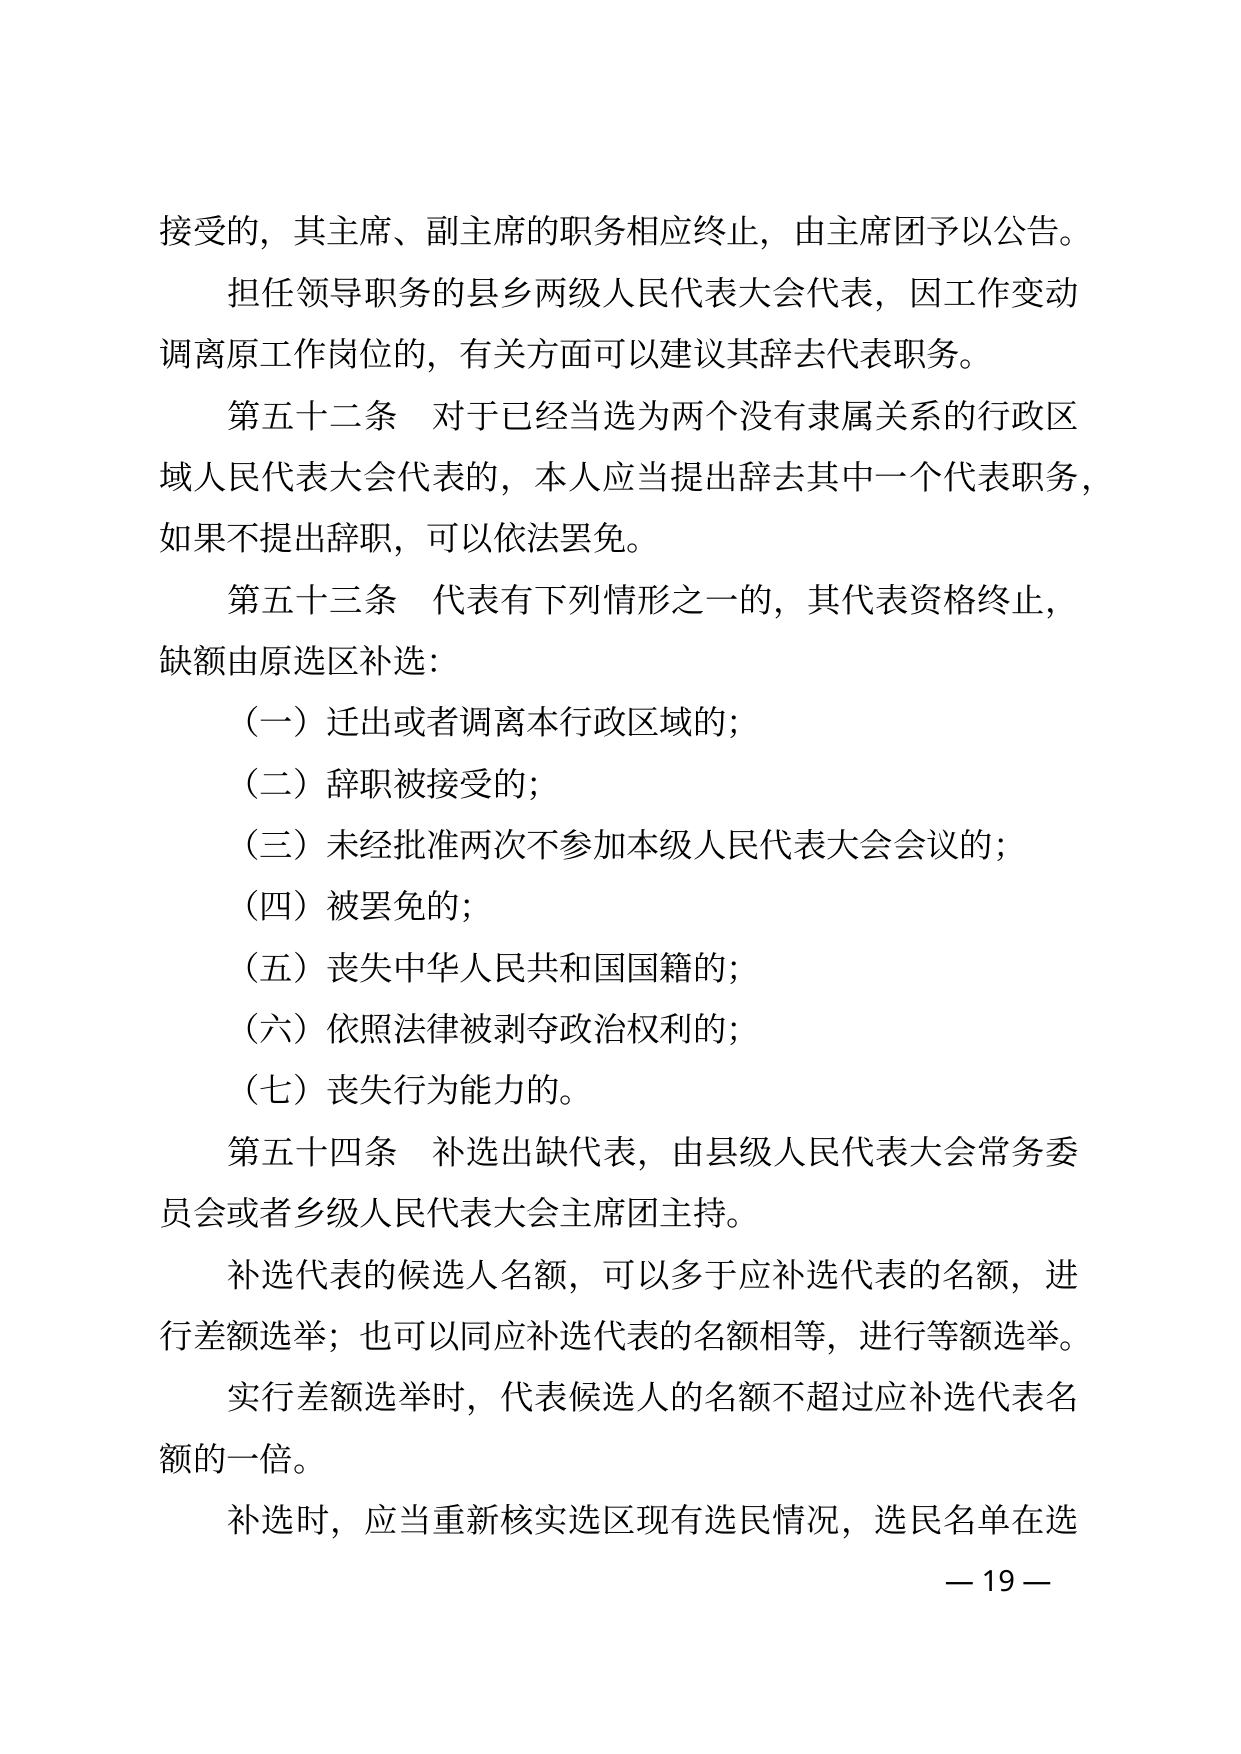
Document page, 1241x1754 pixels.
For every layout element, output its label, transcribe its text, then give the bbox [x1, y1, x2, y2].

text （三）未经批准两次不参加本级人民代表大会会议的； [159, 808, 1081, 870]
text 第五十四条 补选出缺代表，由县级人民代表大会常务委员会或者乡级人民代表大会主席团主持。 [159, 1115, 1081, 1238]
text （一）迁出或者调离本行政区域的； [159, 686, 1081, 747]
text 第五十二条 对于已经当选为两个没有隶属关系的行政区域人民代表大会代表的，本人应当提出辞去其中一个代表职务，如果不提出辞职，可以依法罢免。 [159, 379, 1081, 563]
text （四）被罢免的； [159, 870, 1081, 931]
text 担任领导职务的县乡两级人民代表大会代表，因工作变动调离原工作岗位的，有关方面可以建议其辞去代表职务。 [159, 256, 1081, 379]
text 第五十三条 代表有下列情形之一的，其代表资格终止，缺额由原选区补选： [159, 563, 1081, 686]
text （六）依照法律被剥夺政治权利的； [159, 992, 1081, 1054]
text （五）丧失中华人民共和国国籍的； [159, 931, 1081, 992]
text （七）丧失行为能力的。 [159, 1054, 1081, 1115]
text 补选代表的候选人名额，可以多于应补选代表的名额，进行差额选举；也可以同应补选代表的名额相等，进行等额选举。 [159, 1238, 1081, 1361]
text （二）辞职被接受的； [159, 747, 1081, 808]
text 实行差额选举时，代表候选人的名额不超过应补选代表名额的一倍。 [159, 1361, 1081, 1483]
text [159, 195, 1081, 256]
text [159, 1483, 1081, 1545]
